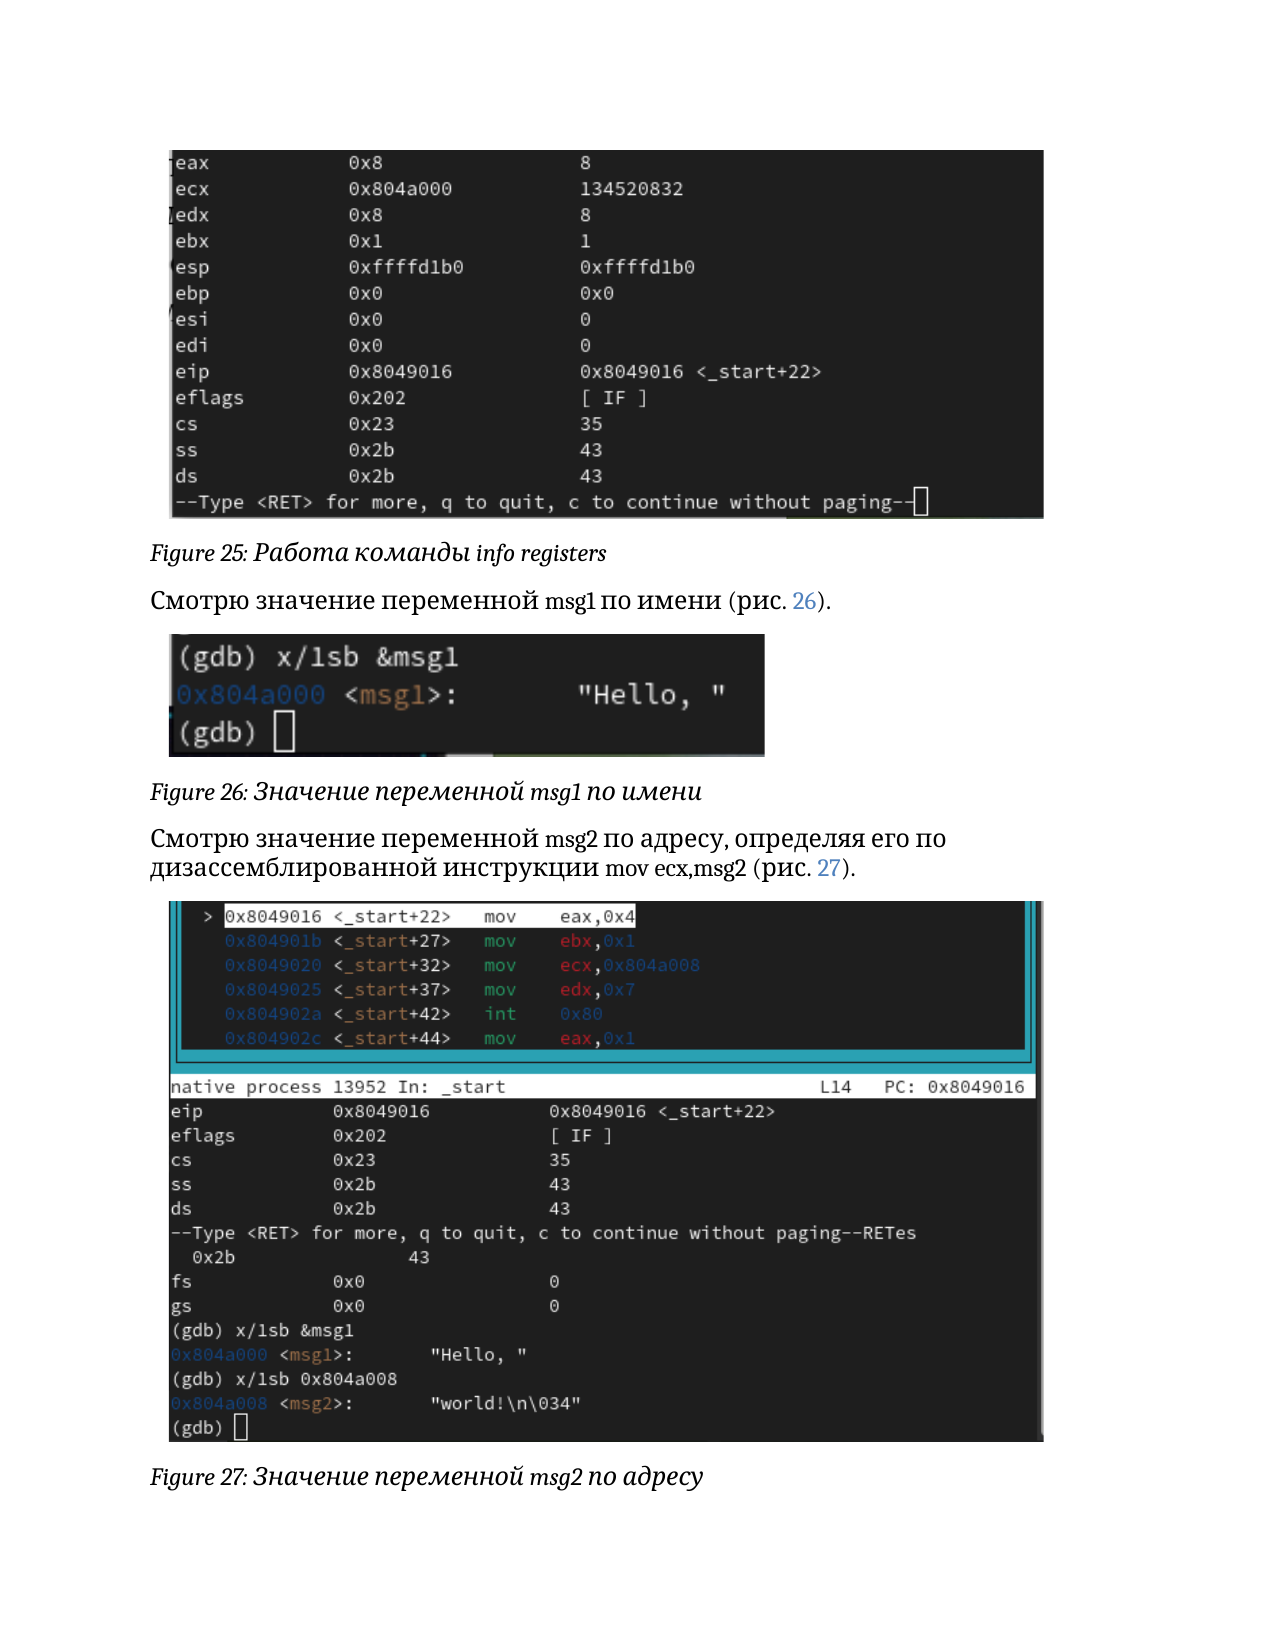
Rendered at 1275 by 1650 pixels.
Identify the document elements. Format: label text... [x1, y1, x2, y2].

text Смотрю значение переменной msg1 по имени (рис. 26). [150, 587, 1125, 615]
picture [168, 150, 1044, 519]
text Figure 27: Значение переменной msg2 по адресу [150, 1462, 1125, 1491]
text Figure 25: Работа команды info registers [150, 539, 1125, 568]
text Смотрю значение переменной msg2 по адресу, определяя его по дизассемблированной инструкции mov ecx,msg2 (рис. 27). [150, 825, 1125, 883]
picture [168, 634, 765, 757]
text Figure 26: Значение переменной msg1 по имени [150, 778, 1125, 807]
picture [168, 901, 1044, 1442]
